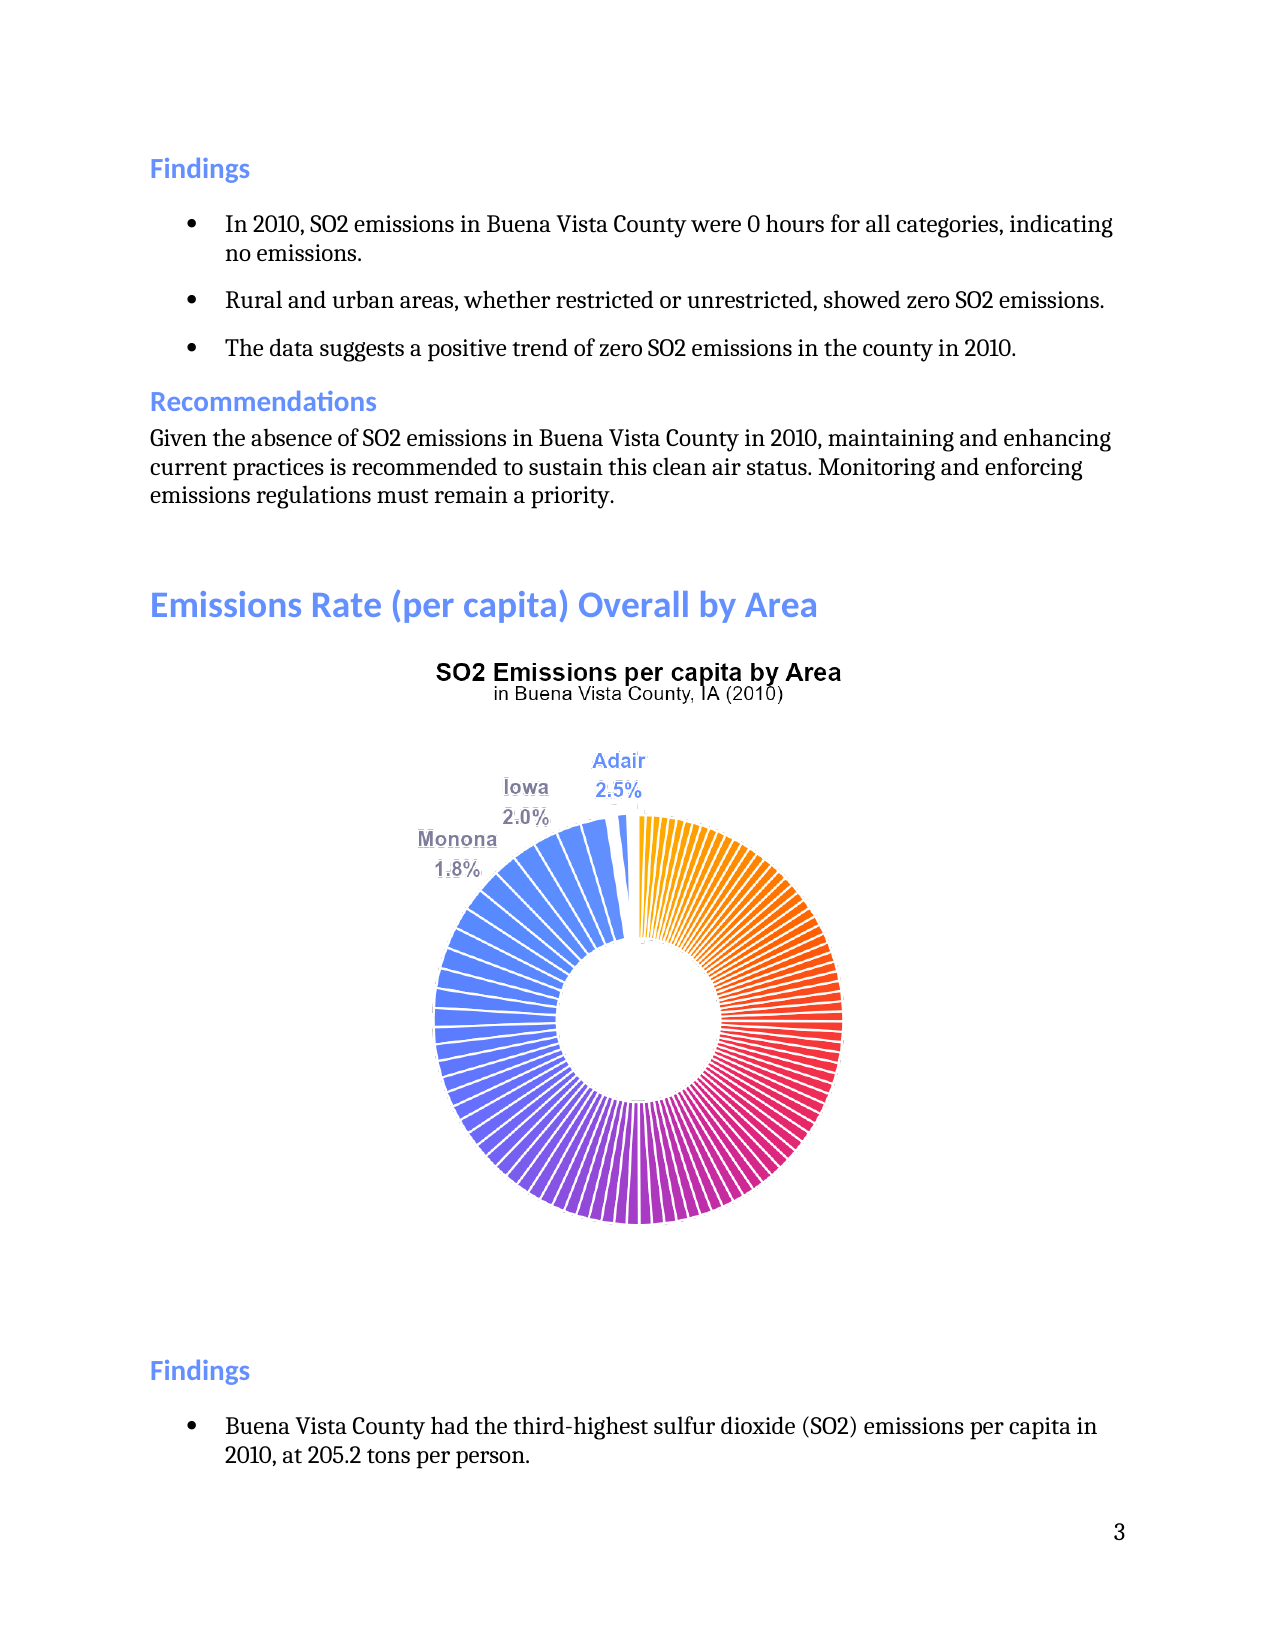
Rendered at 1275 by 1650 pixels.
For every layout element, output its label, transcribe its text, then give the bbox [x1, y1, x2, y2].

subtitle Emissions Rate (per capita) Overall by Area [150, 581, 1125, 626]
text The data suggests a positive trend of zero SO2 emissions in the county in 2010. [187, 333, 1125, 362]
text Rural and urban areas, whether restricted or unrestricted, showed zero SO2 emissions. [187, 286, 1125, 315]
subtitle Findings [150, 1352, 1125, 1388]
subtitle Findings [150, 150, 1125, 186]
text Given the absence of SO2 emissions in Buena Vista County in 2010, maintaining and enhancing current practices is recommended to sustain this clean air status. Monitoring and enforcing emissions regulations must remain a priority. [150, 424, 1125, 510]
text In 2010, SO2 emissions in Buena Vista County were 0 hours for all categories, indicating no emissions. [187, 210, 1125, 267]
subtitle Recommendations [150, 383, 1125, 419]
text Buena Vista County had the third-highest sulfur dioxide (SO2) emissions per capita in 2010, at 205.2 tons per person. [187, 1412, 1125, 1469]
picture [300, 652, 976, 1327]
